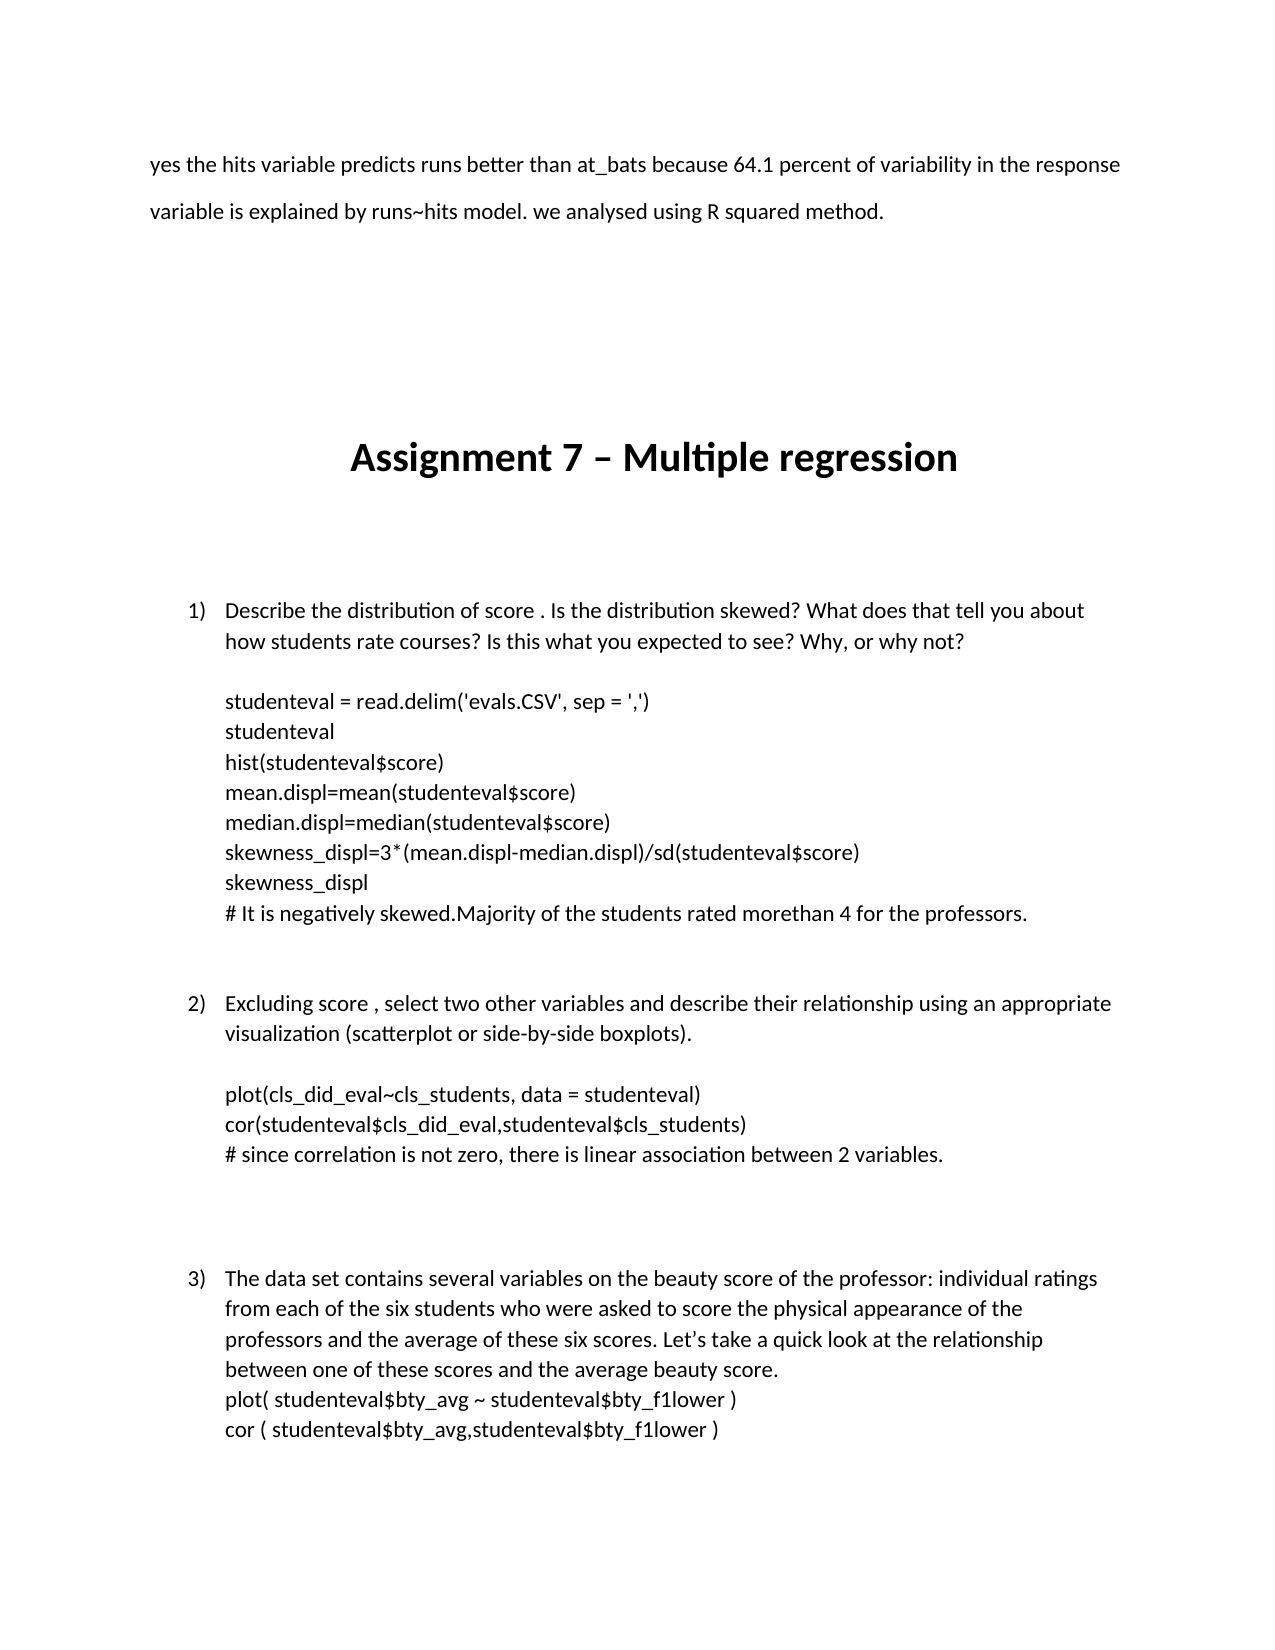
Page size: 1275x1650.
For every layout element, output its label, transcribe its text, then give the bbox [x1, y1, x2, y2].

text variable is explained by runs~hits model. we analysed using R squared method. [150, 197, 1125, 225]
list studenteval = read.delim('evals.CSV', sep = ',') [225, 687, 1125, 715]
list studenteval [225, 717, 1125, 745]
text yes the hits variable predicts runs better than at_bats because 64.1 percent of variability in the response [150, 150, 1125, 178]
list Assignment 7 – Multiple regression [345, 431, 1125, 482]
list hist(studenteval$score) [225, 748, 1125, 776]
list The data set contains several variables on the beauty score of the professor: individual ratings from each of the six students who were asked to score the physical appearance of the professors and the average of these six scores. Let’s take a quick look at the relationship between one of these scores and the average beauty score. [187, 1264, 1125, 1383]
list plot( studenteval$bty_avg ~ studenteval$bty_f1lower ) [225, 1385, 1125, 1413]
list skewness_displ=3*(mean.displ-median.displ)/sd(studenteval$score) [225, 838, 1125, 866]
list # since correlation is not zero, there is linear association between 2 variables. [225, 1140, 1125, 1168]
list median.displ=median(studenteval$score) [225, 808, 1125, 836]
list skewness_displ [225, 868, 1125, 896]
list mean.displ=mean(studenteval$score) [225, 778, 1125, 806]
list # It is negatively skewed.Majority of the students rated morethan 4 for the professors. [225, 899, 1125, 927]
list cor ( studenteval$bty_avg,studenteval$bty_f1lower ) [225, 1415, 1125, 1443]
list plot(cls_did_eval~cls_students, data = studenteval) [225, 1080, 1125, 1108]
list Describe the distribution of score . Is the distribution skewed? What does that tell you about how students rate courses? Is this what you expected to see? Why, or why not? [187, 597, 1125, 655]
list Excluding score , select two other variables and describe their relationship using an appropriate [187, 989, 1125, 1017]
list visualization (scatterplot or side-by-side boxplots). [225, 1019, 1125, 1047]
list cor(studenteval$cls_did_eval,studenteval$cls_students) [225, 1110, 1125, 1138]
